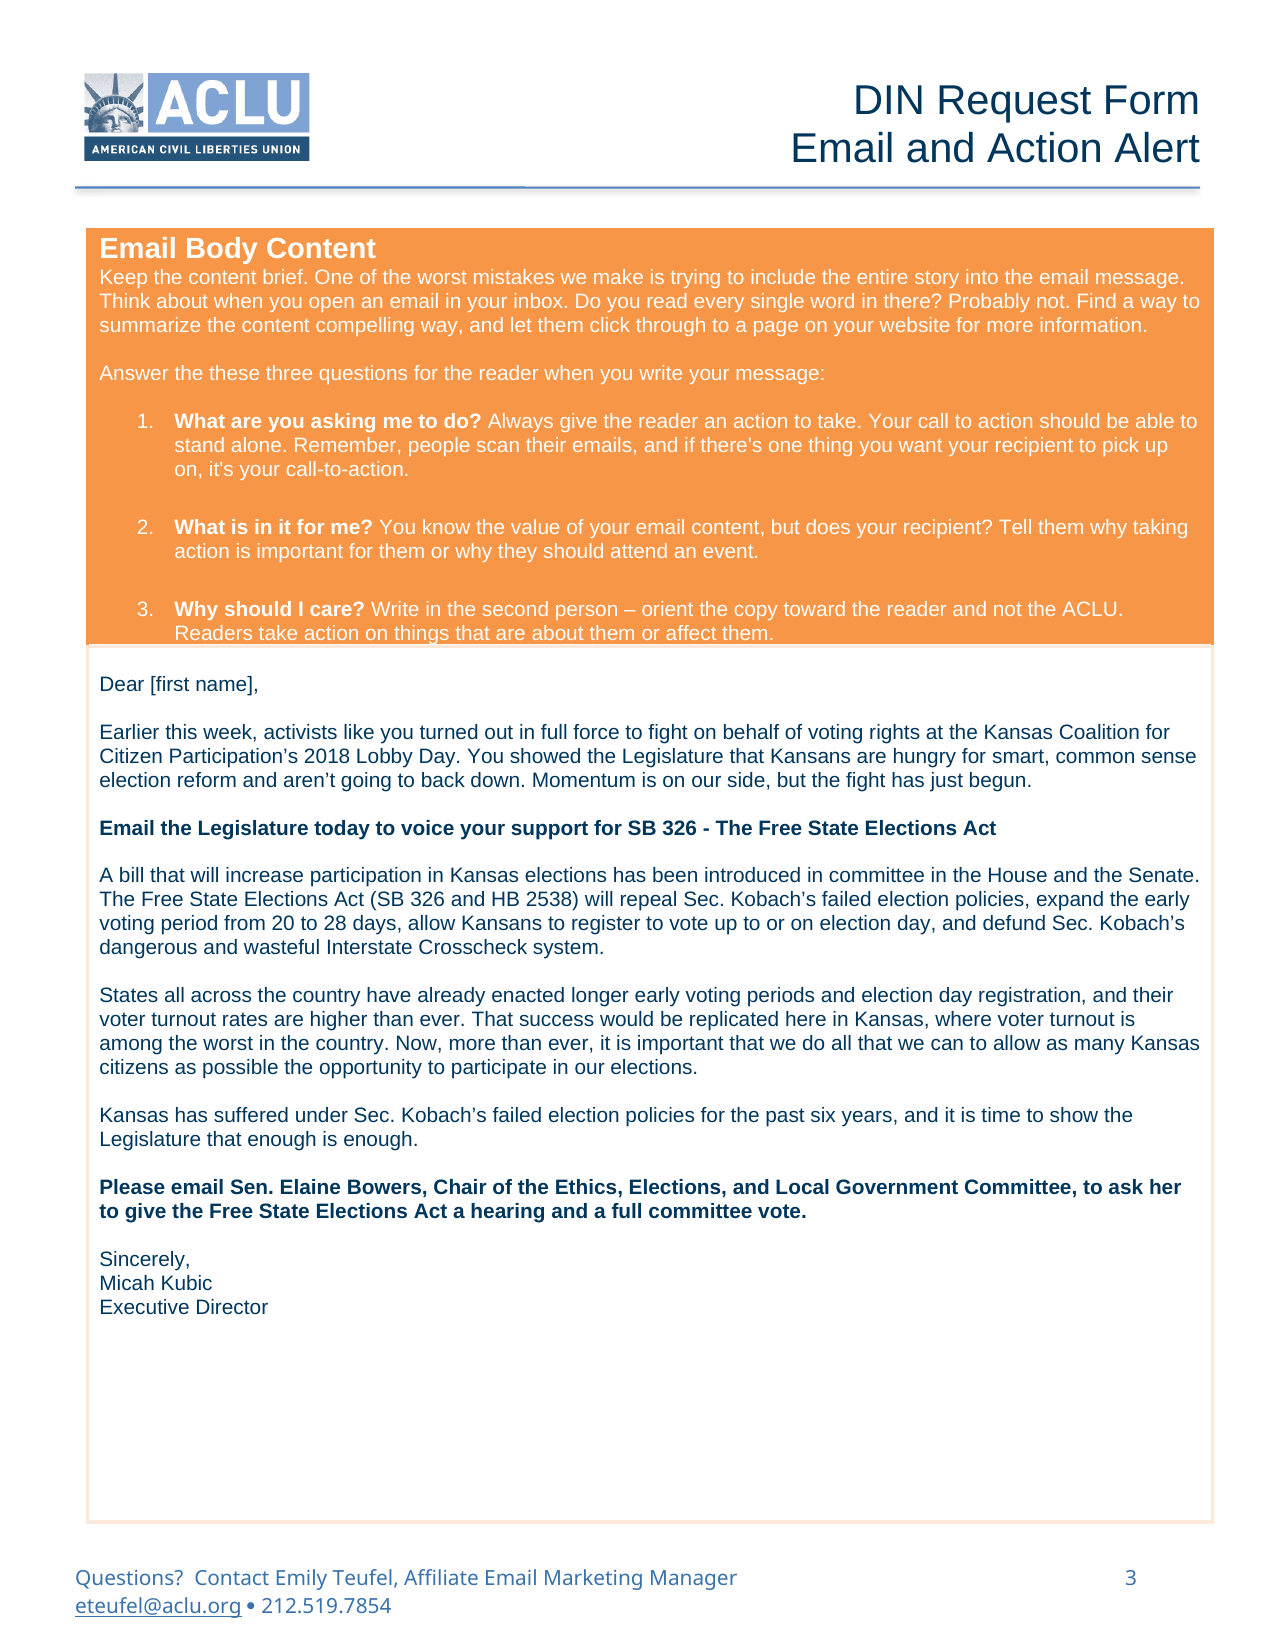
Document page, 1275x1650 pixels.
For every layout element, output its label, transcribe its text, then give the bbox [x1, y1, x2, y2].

table_header Email Body Content Keep the content brief. One of the worst mistakes we make is trying to include the entire story into the email message. Think about when you open an email in your inbox. Do you read every single word in there? Probably not. Find a way to summarize the content compelling way, and let them click through to a page on your website for more information. Answer the these three questions for the reader when you write your message: What are you asking me to do? Always give the reader an action to take. Your call to action should be able to stand alone. Remember, people scan their emails, and if there's one thing you want your recipient to pick up on, it's your call-to-action. What is in it for me? You know the value of your email content, but does your recipient? Tell them why taking action is important for them or why they should attend an event. Why should I care? Write in the second person – orient the copy toward the reader and not the ACLU. Readers take action on things that are about them or affect them. [89, 231, 1211, 644]
picture [84, 73, 310, 161]
